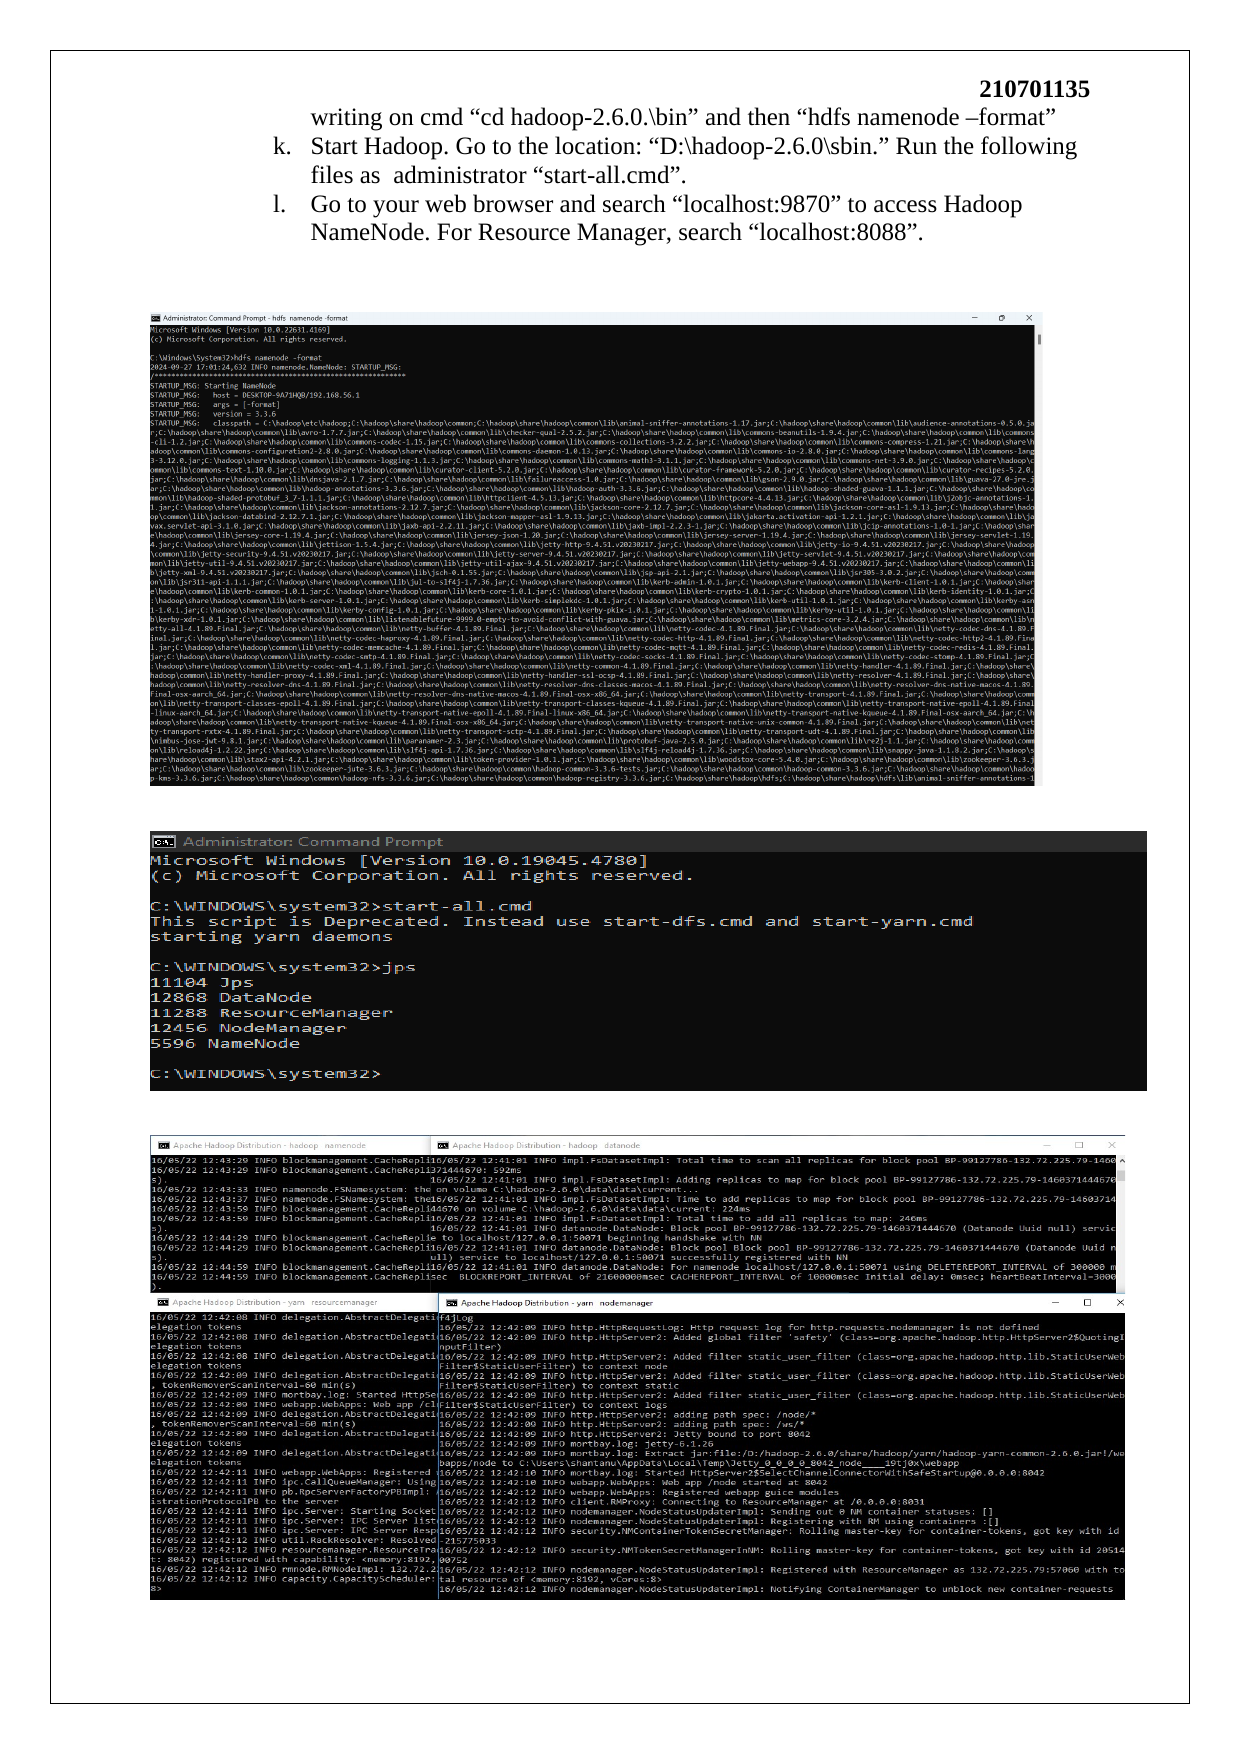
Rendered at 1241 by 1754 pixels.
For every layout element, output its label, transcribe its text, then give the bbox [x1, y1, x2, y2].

picture [150, 1135, 1125, 1600]
list Go to your web browser and search “localhost:9870” to access Hadoop NameNode. For Resource Manager, search “localhost:8088”. [273, 189, 1095, 246]
picture [150, 312, 1043, 786]
picture [150, 831, 1147, 1091]
list Start Hadoop. Go to the location: “D:\hadoop-2.6.0\sbin.” Run the following files as administrator “start-all.cmd”. [273, 131, 1095, 189]
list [273, 102, 1095, 131]
